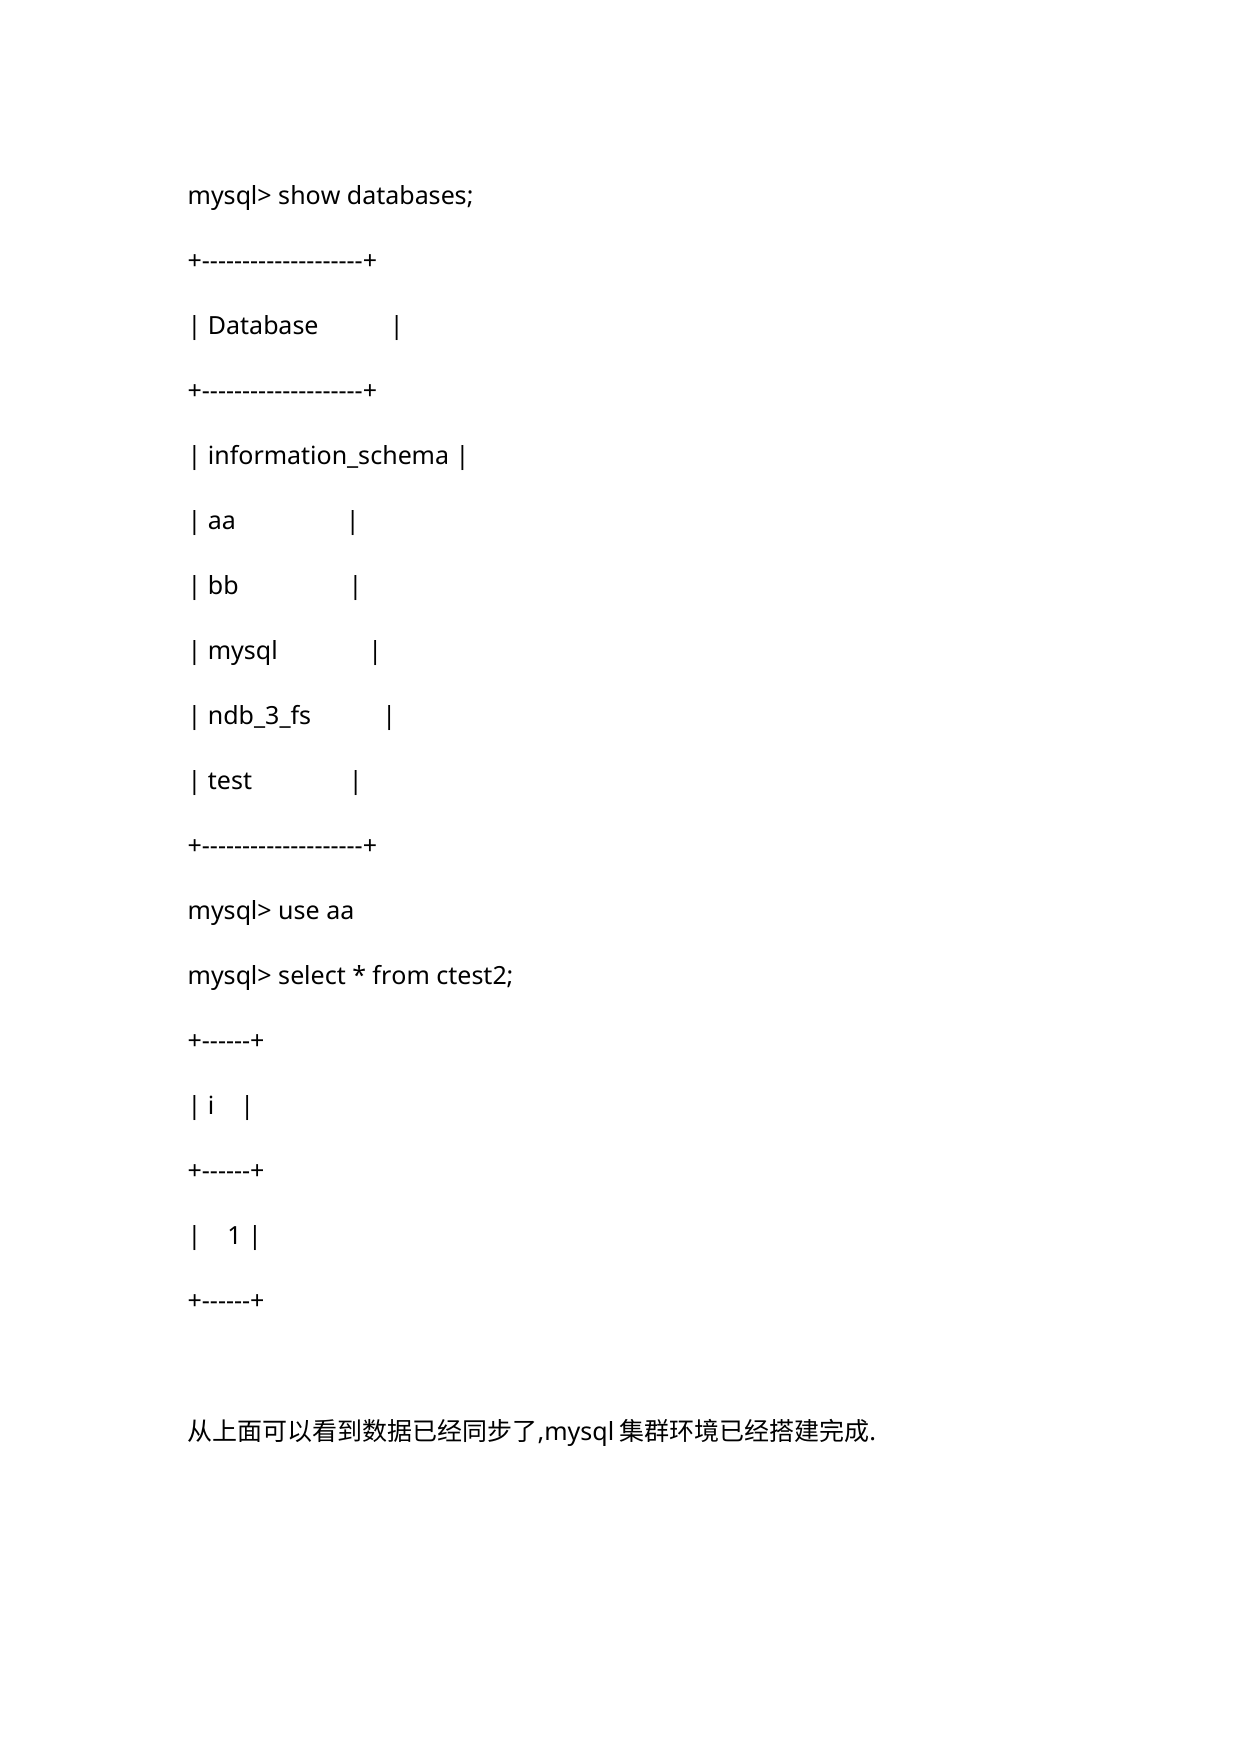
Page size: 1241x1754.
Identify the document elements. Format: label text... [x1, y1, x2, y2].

text mysql> show databases; +--------------------+ | Database | +--------------------+ | information_schema | | aa | | bb | | mysql | | ndb_3_fs | | test | +--------------------+ mysql> use aa mysql> select * from ctest2; +------+ | i | +------+ | 1 | +------+ [187, 162, 1053, 1332]
text 从上面可以看到数据已经同步了,mysql集群环境已经搭建完成. [187, 1397, 1053, 1462]
